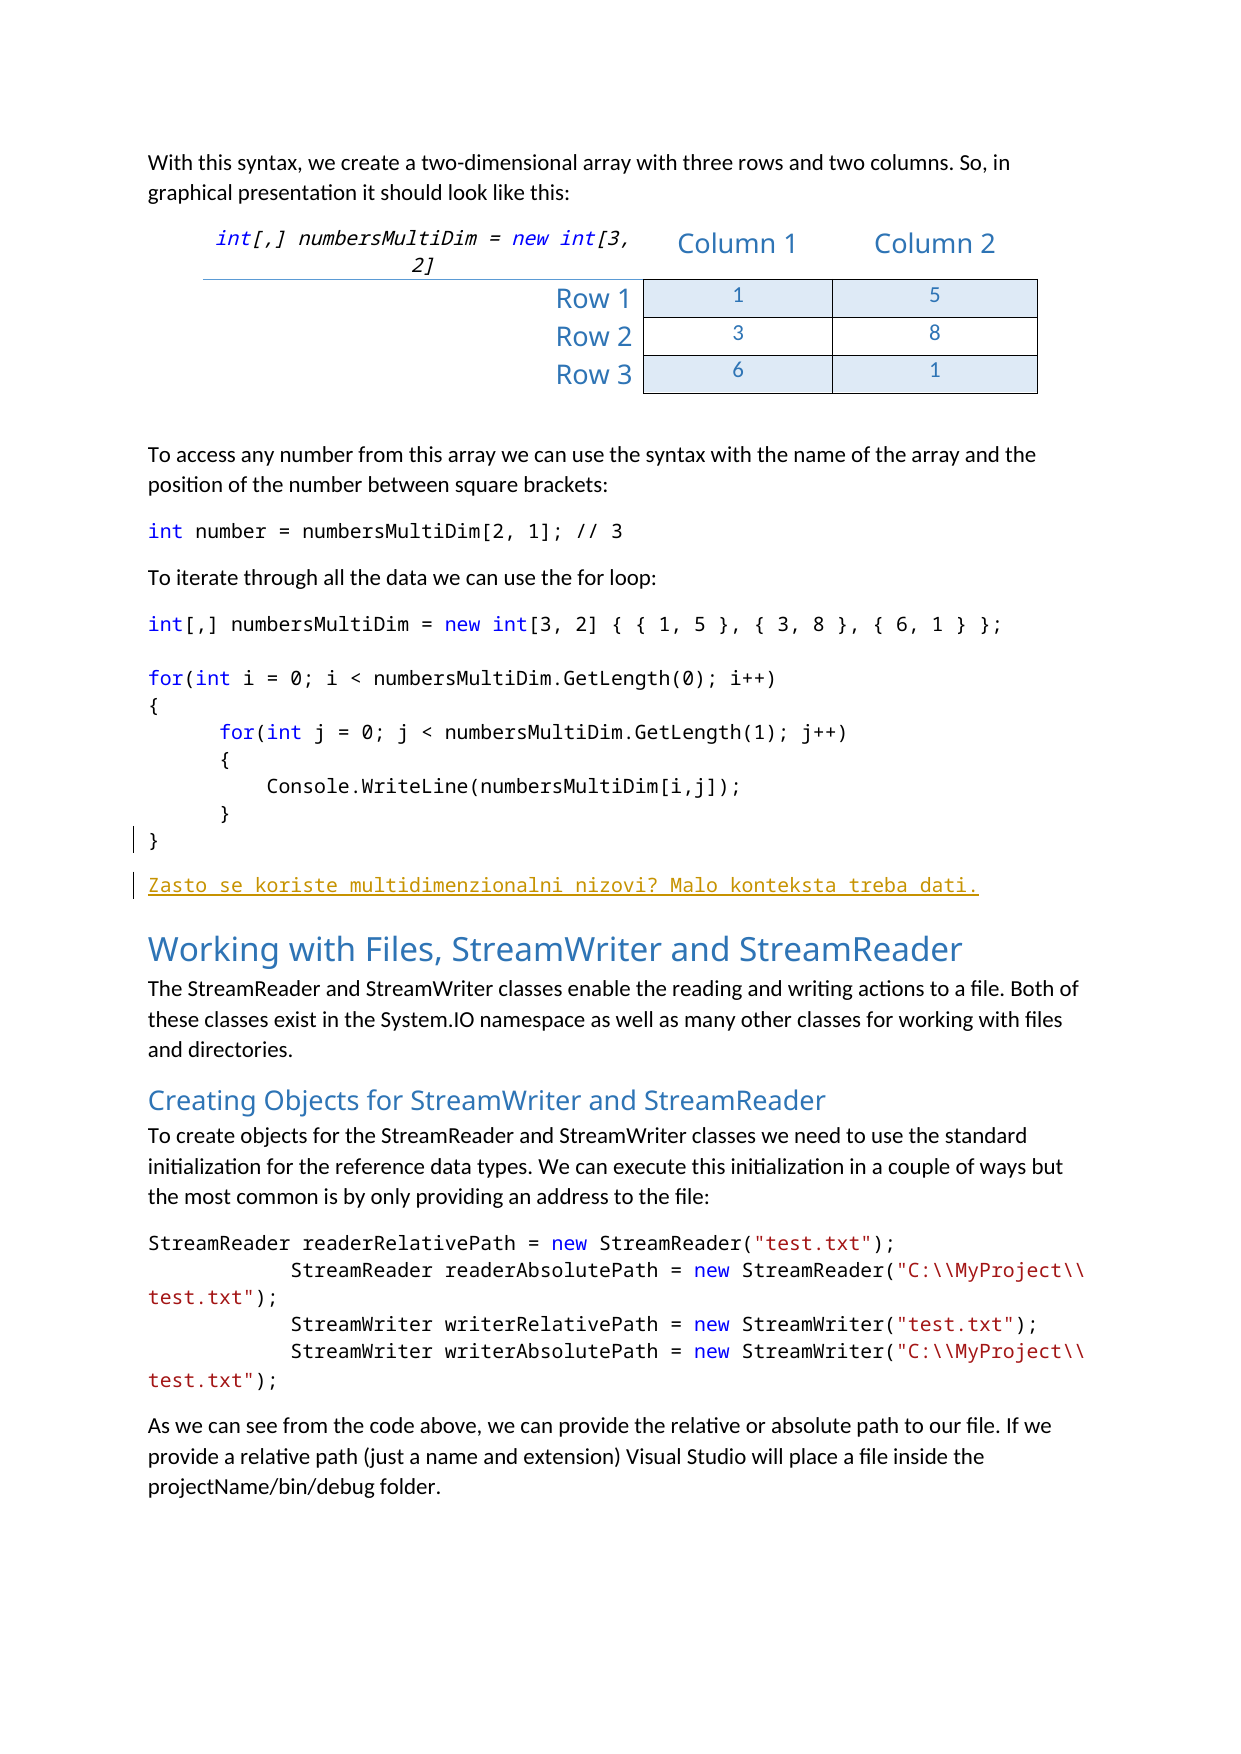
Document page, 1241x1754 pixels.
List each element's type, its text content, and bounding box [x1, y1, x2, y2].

subtitle Working with Files, StreamWriter and StreamReader [148, 926, 1093, 971]
table_header Column 1 [644, 225, 832, 279]
table_header int[,] numbersMultiDim = new int[3, 2] [203, 225, 643, 279]
text int[,] numbersMultiDim = new int[3, 2] { { 1, 5 }, { 3, 8 }, { 6, 1 } }; [148, 610, 1093, 637]
text Console.WriteLine(numbersMultiDim[i,j]); [148, 772, 1093, 799]
text StreamReader readerRelativePath = new StreamReader("test.txt"); [148, 1229, 1093, 1256]
text As we can see from the code above, we can provide the relative or absolute path to our file. If we provide a relative path (just a name and extension) Visual Studio will place a file inside the projectName/bin/debug folder. [148, 1412, 1093, 1500]
text } [148, 826, 1093, 853]
table_cell 6 [644, 356, 832, 392]
table_cell 3 [644, 318, 832, 354]
text { [148, 691, 1093, 718]
table_cell 1 [833, 356, 1037, 392]
subtitle Creating Objects for StreamWriter and StreamReader [148, 1082, 1093, 1119]
text } [148, 799, 1093, 826]
table_cell 5 [833, 280, 1037, 317]
text The StreamReader and StreamWriter classes enable the reading and writing actions to a file. Both of these classes exist in the System.IO namespace as well as many other classes for working with files and directories. [148, 974, 1093, 1063]
text for(int i = 0; i < numbersMultiDim.GetLength(0); i++) [148, 664, 1093, 691]
text for(int j = 0; j < numbersMultiDim.GetLength(1); j++) [148, 718, 1093, 745]
table_header Column 2 [832, 225, 1037, 279]
text With this syntax, we create a two-dimensional array with three rows and two columns. So, in graphical presentation it should look like this: [148, 148, 1093, 206]
text { [148, 745, 1093, 772]
text StreamReader readerAbsolutePath = new StreamReader("C:\\MyProject\\test.txt"); [148, 1256, 1093, 1310]
text To create objects for the StreamReader and StreamWriter classes we need to use the standard initialization for the reference data types. We can execute this initialization in a couple of ways but the most common is by only providing an address to the file: [148, 1122, 1093, 1210]
text To iterate through all the data we can use the for loop: [148, 563, 1093, 591]
text int number = numbersMultiDim[2, 1]; // 3 [148, 517, 1093, 544]
table_cell Row 1 [203, 280, 643, 317]
text StreamWriter writerRelativePath = new StreamWriter("test.txt"); [148, 1310, 1093, 1337]
table_cell 8 [833, 318, 1037, 354]
text StreamWriter writerAbsolutePath = new StreamWriter("C:\\MyProject\\test.txt"); [148, 1337, 1093, 1393]
table_cell Row 3 [203, 355, 643, 392]
table_cell 1 [644, 280, 832, 317]
text To access any number from this array we can use the syntax with the name of the array and the position of the number between square brackets: [148, 440, 1093, 498]
table_cell Row 2 [203, 317, 643, 354]
